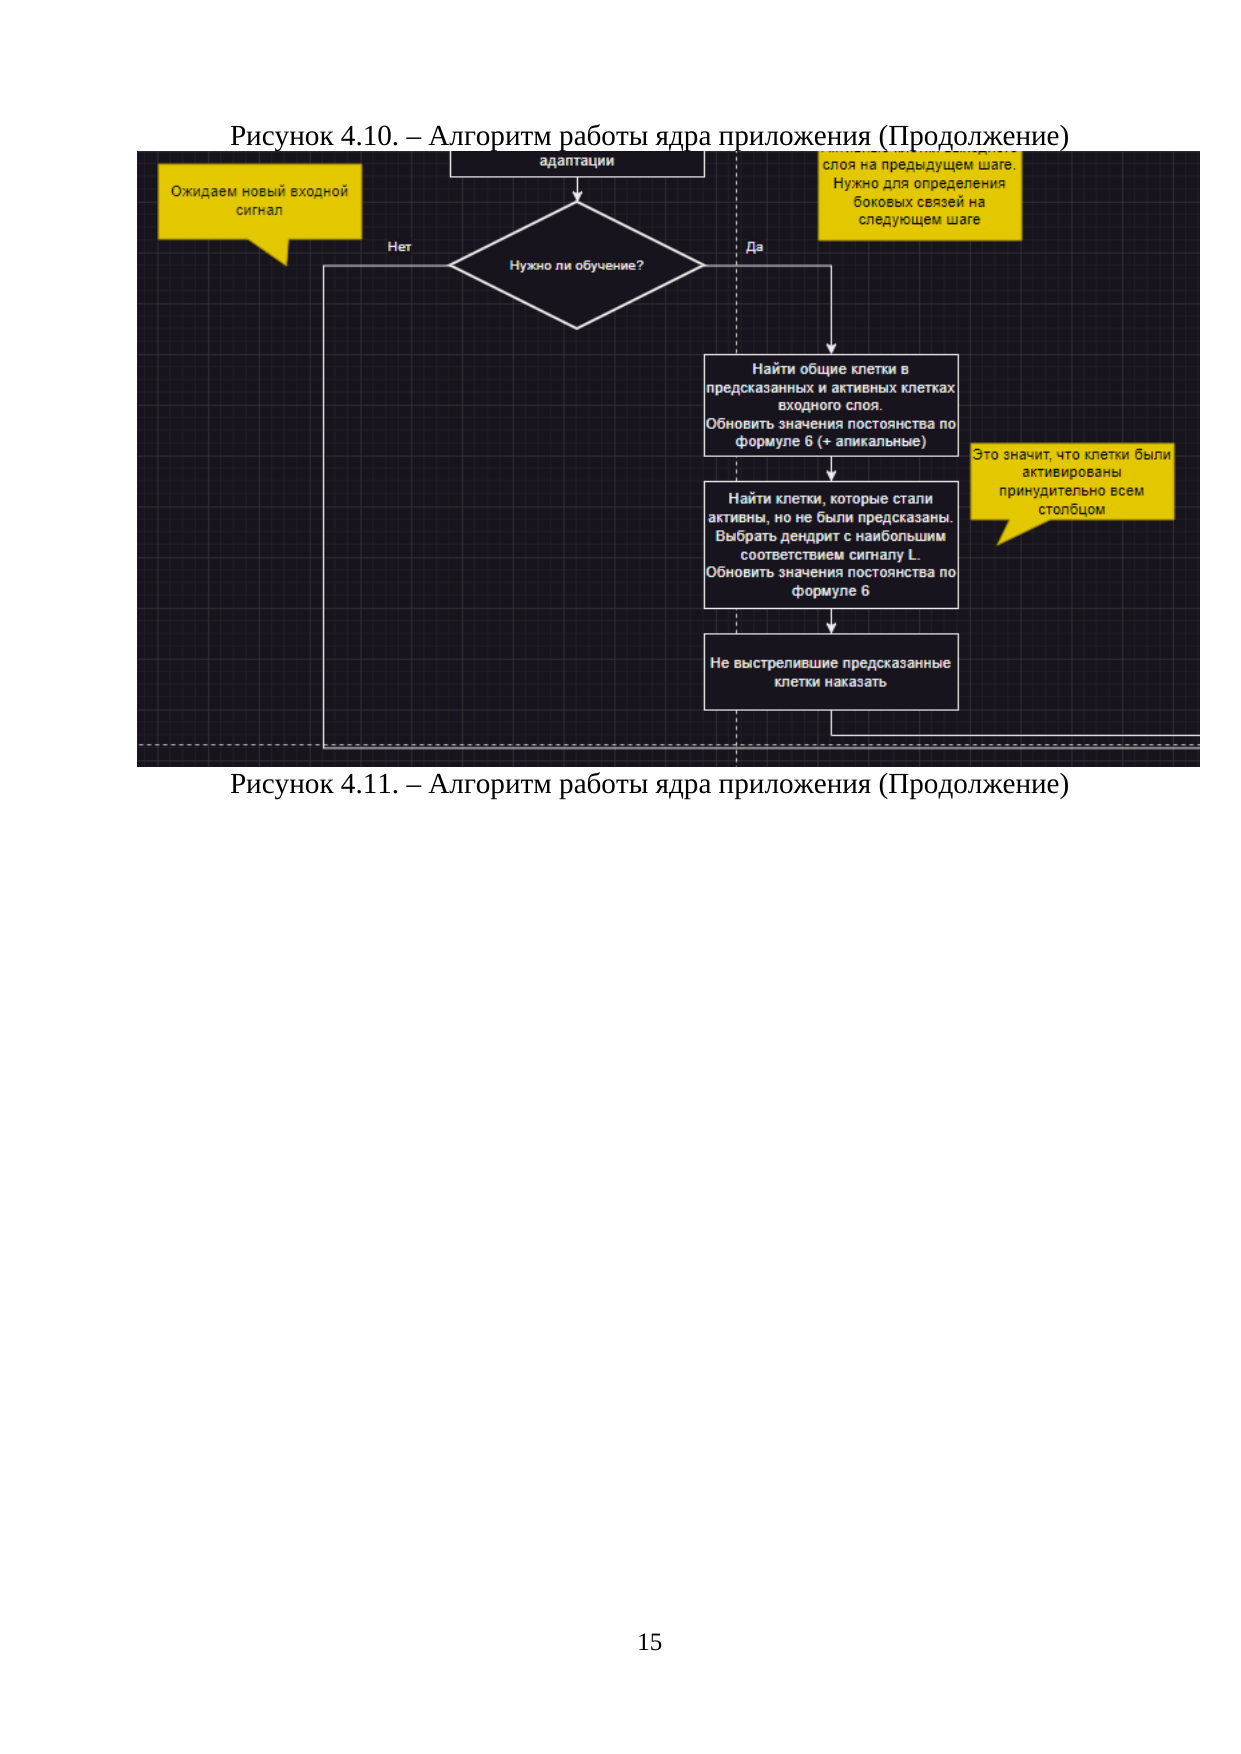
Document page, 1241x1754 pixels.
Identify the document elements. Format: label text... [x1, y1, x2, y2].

text Рисунок 4.11. – Алгоритм работы ядра приложения (Продолжение)Приложение 1. Код разработанного приложения [118, 767, 1181, 800]
picture [137, 151, 1200, 767]
